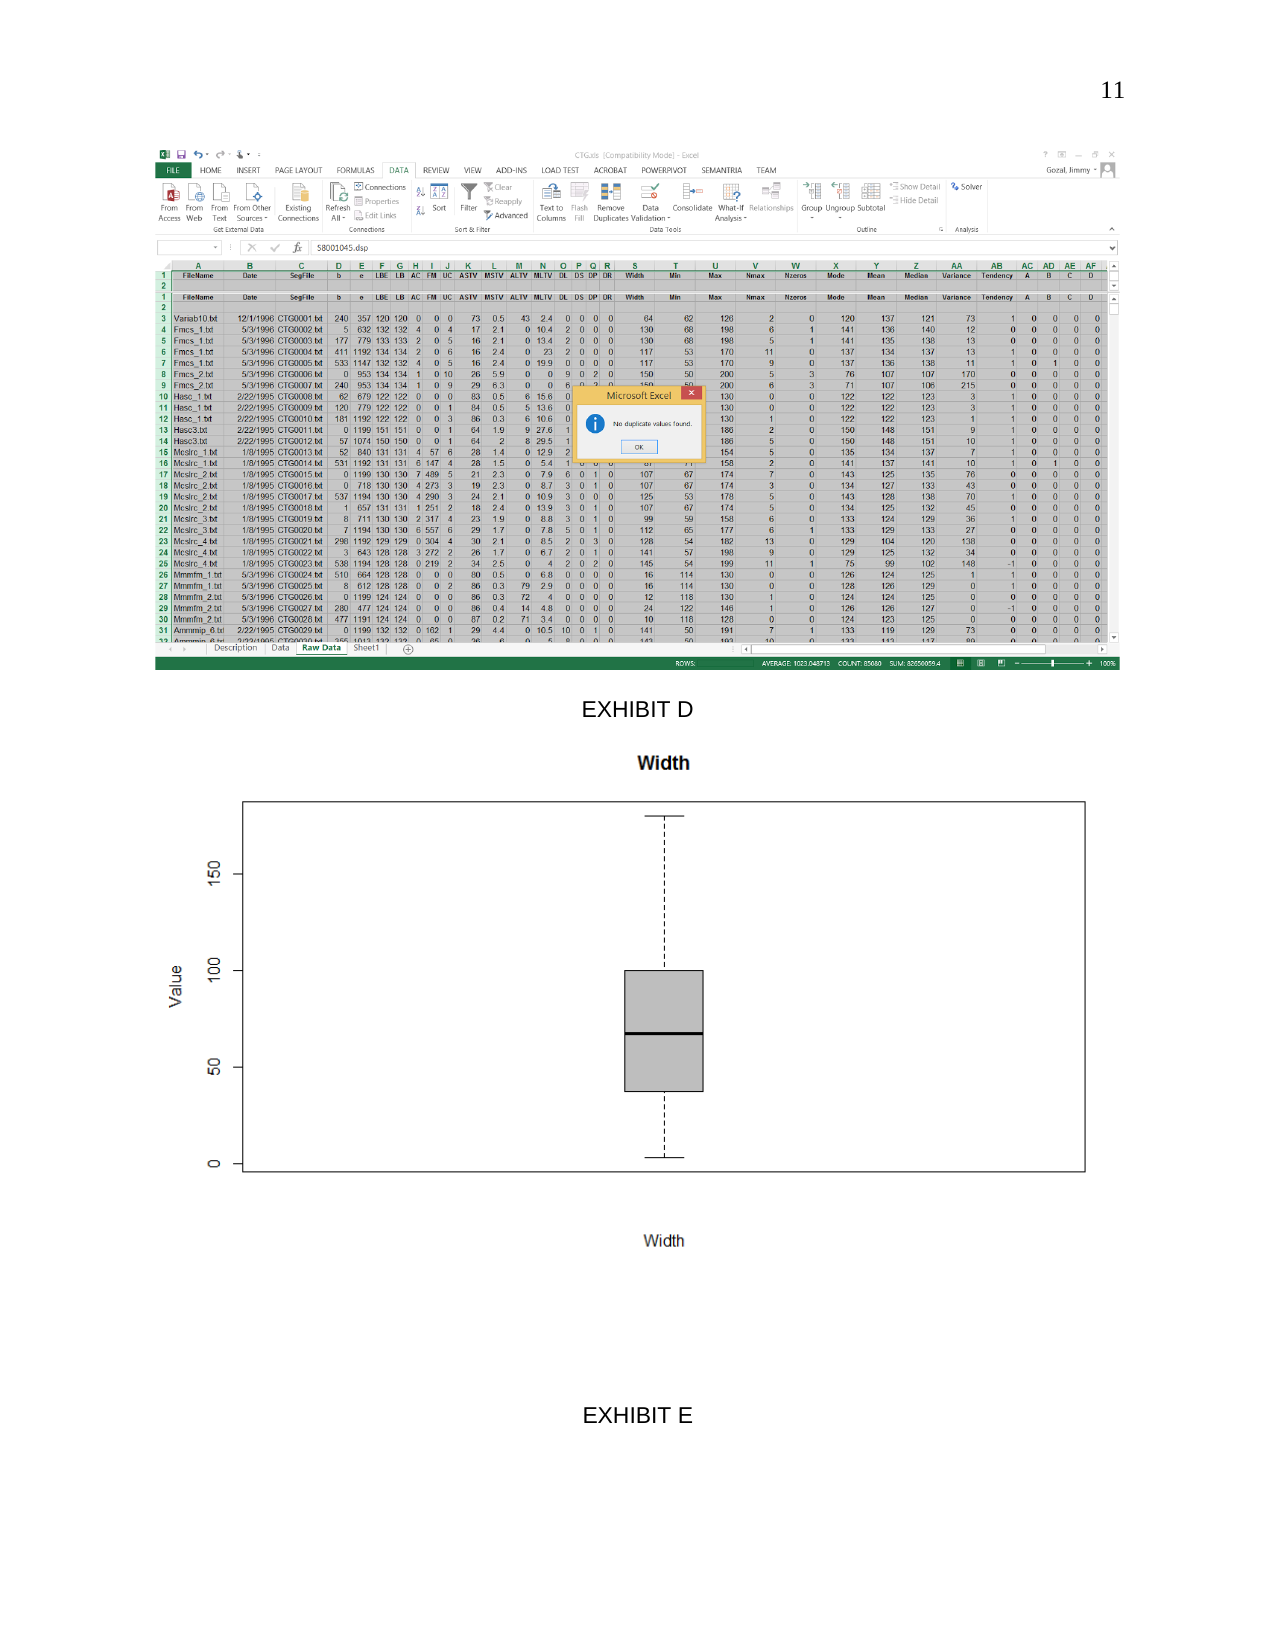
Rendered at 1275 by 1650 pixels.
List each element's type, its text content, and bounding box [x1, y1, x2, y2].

text EXHIBIT D [150, 696, 1125, 722]
text EXHIBIT E [150, 1402, 1125, 1428]
picture [155, 150, 1120, 670]
picture [163, 722, 1112, 1270]
